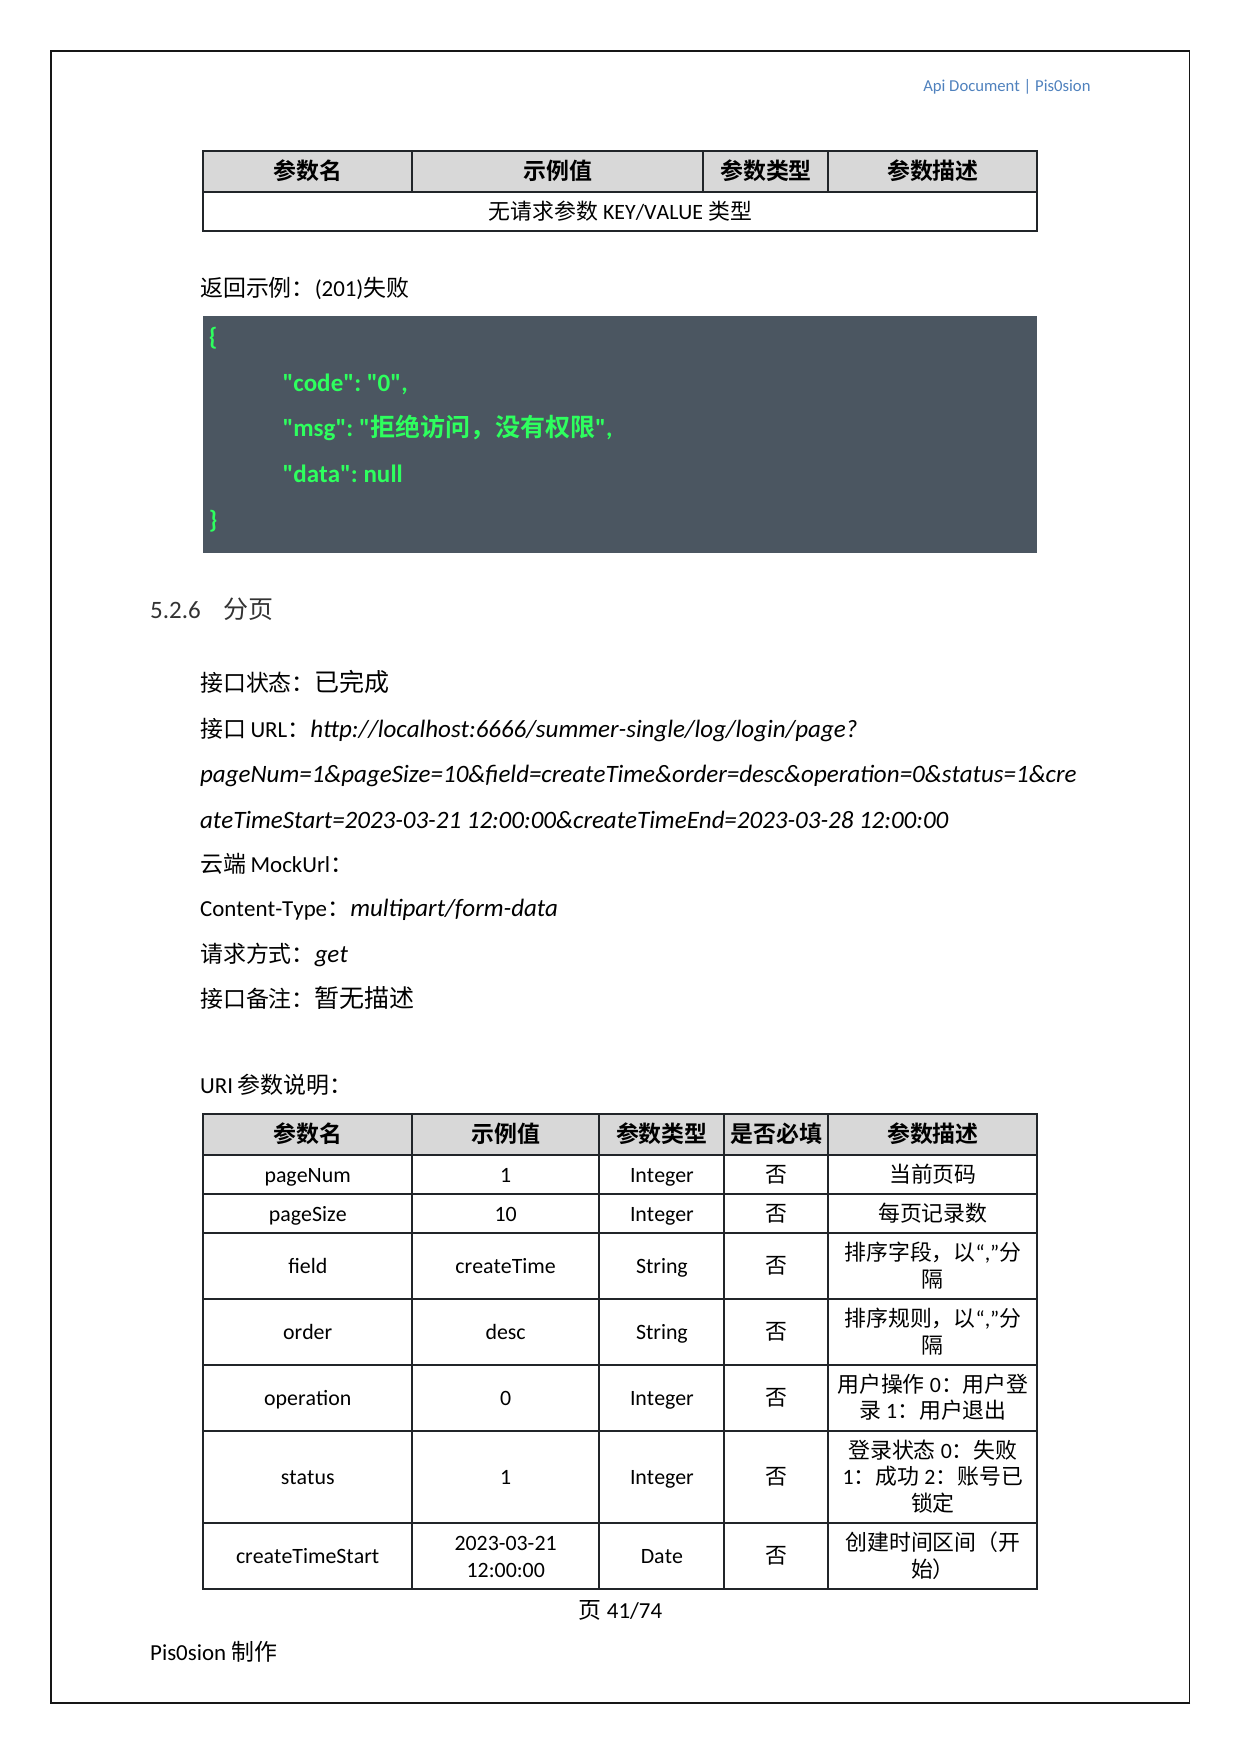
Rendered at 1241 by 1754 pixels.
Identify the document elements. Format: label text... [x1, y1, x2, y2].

table_cell pageSize [204, 1195, 411, 1232]
table_header 参数名 [204, 152, 411, 191]
text 返回示例：(201)失败 [200, 274, 1090, 302]
table_cell 创建时间区间（开始） [829, 1524, 1036, 1588]
table_cell 用户操作 0：用户登录 1：用户退出 [829, 1366, 1036, 1429]
table_cell String [600, 1300, 723, 1364]
table_cell 否 [725, 1366, 827, 1429]
table_cell 10 [413, 1195, 598, 1232]
table_header 参数类型 [600, 1115, 723, 1154]
table_cell 否 [725, 1156, 827, 1193]
table_cell 0 [413, 1366, 598, 1429]
table_cell status [204, 1432, 411, 1522]
table_header 参数描述 [829, 152, 1036, 191]
table_cell Integer [600, 1156, 723, 1193]
text Content-Type：multipart/form-data [200, 892, 1090, 923]
table_header 参数描述 [829, 1115, 1036, 1154]
table_cell 否 [725, 1195, 827, 1232]
table_cell operation [204, 1366, 411, 1429]
table_cell 每页记录数 [829, 1195, 1036, 1232]
table_header 参数类型 [704, 152, 827, 191]
table_cell 无请求参数 KEY/VALUE 类型 [204, 193, 1036, 230]
table_cell String [600, 1234, 723, 1298]
table_cell 1 [413, 1432, 598, 1522]
table_cell 否 [725, 1234, 827, 1298]
table_cell 排序字段，以“,”分隔 [829, 1234, 1036, 1298]
text URI参数说明： [200, 1071, 1090, 1099]
table_cell 1 [413, 1156, 598, 1193]
text 接口备注：暂无描述 [200, 983, 1090, 1014]
table_cell 否 [725, 1300, 827, 1364]
table_cell 2023-03-21 12:00:00 [413, 1524, 598, 1588]
table_header 参数名 [204, 1115, 411, 1154]
text 接口状态：已完成 [200, 667, 1090, 698]
table_header 是否必填 [725, 1115, 827, 1154]
text 接口URL：http://localhost:6666/summer-single/log/login/page?pageNum=1&pageSize=10&field=createTime&order=desc&operation=0&status=1&createTimeStart=2023-03-21 12:00:00&createTimeEnd=2023-03-28 12:00:00 [200, 713, 1090, 835]
table_cell 排序规则，以“,”分隔 [829, 1300, 1036, 1364]
table_cell order [204, 1300, 411, 1364]
table_cell pageNum [204, 1156, 411, 1193]
table_cell createTimeStart [204, 1524, 411, 1588]
table_cell field [204, 1234, 411, 1298]
table_cell Integer [600, 1432, 723, 1522]
table_cell 登录状态 0：失败1：成功 2：账号已锁定 [829, 1432, 1036, 1522]
table_cell 否 [725, 1432, 827, 1522]
table_cell Integer [600, 1366, 723, 1429]
table_cell desc [413, 1300, 598, 1364]
subtitle 分页 [150, 595, 1090, 625]
table_header { "code": "0", "msg": "拒绝访问，没有权限", "data": null } [203, 316, 1037, 553]
table_cell createTime [413, 1234, 598, 1298]
text 云端MockUrl： [200, 850, 1090, 878]
table_cell 否 [725, 1524, 827, 1588]
text 请求方式：get [200, 938, 1090, 968]
table_cell 当前页码 [829, 1156, 1036, 1193]
table_cell Date [600, 1524, 723, 1588]
table_cell Integer [600, 1195, 723, 1232]
table_header 示例值 [413, 1115, 598, 1154]
table_header 示例值 [413, 152, 702, 191]
